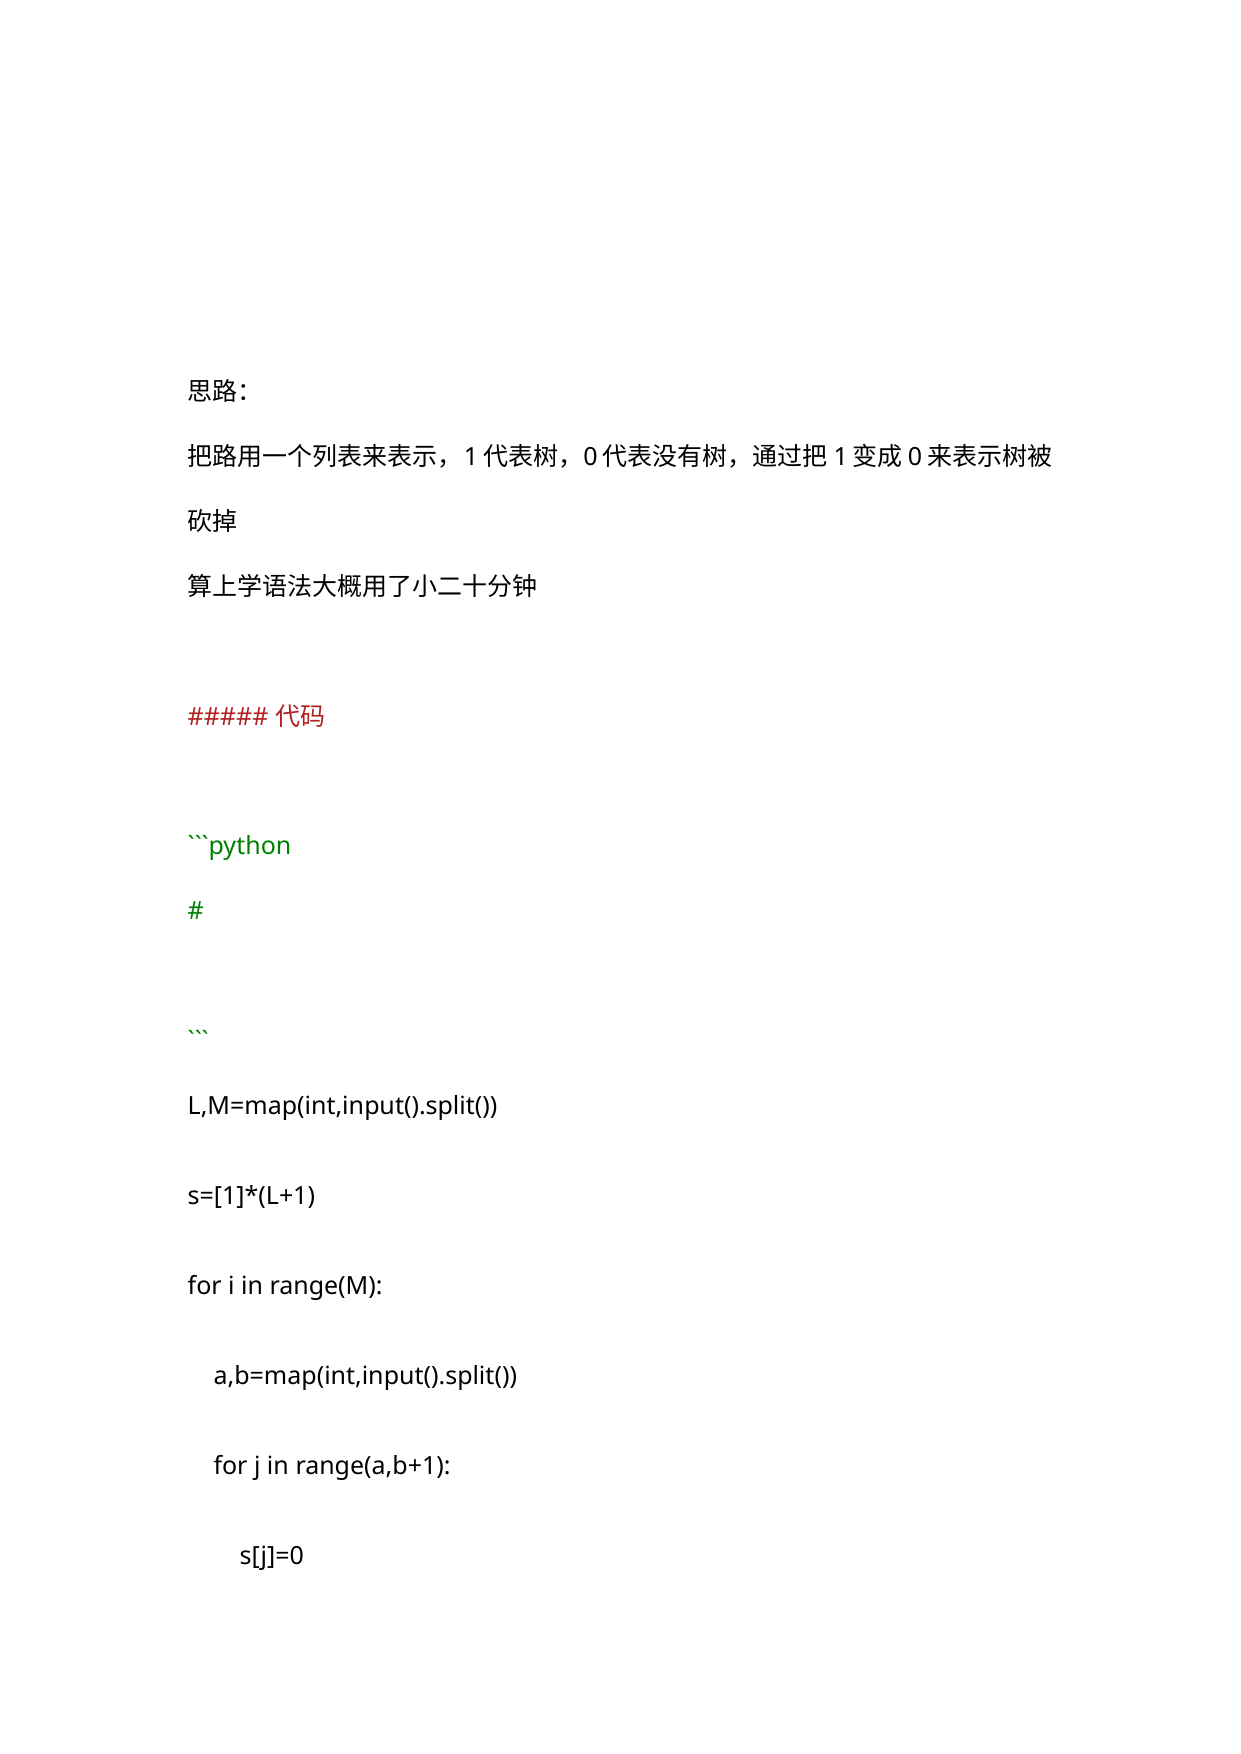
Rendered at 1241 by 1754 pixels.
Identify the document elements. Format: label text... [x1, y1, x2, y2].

text s=[1]*(L+1) [187, 1162, 1053, 1227]
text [187, 162, 1053, 1137]
text for i in range(M): [187, 1252, 1053, 1317]
text s[j]=0 [187, 1522, 1053, 1587]
text for j in range(a,b+1): [187, 1432, 1053, 1497]
text a,b=map(int,input().split()) [187, 1342, 1053, 1407]
